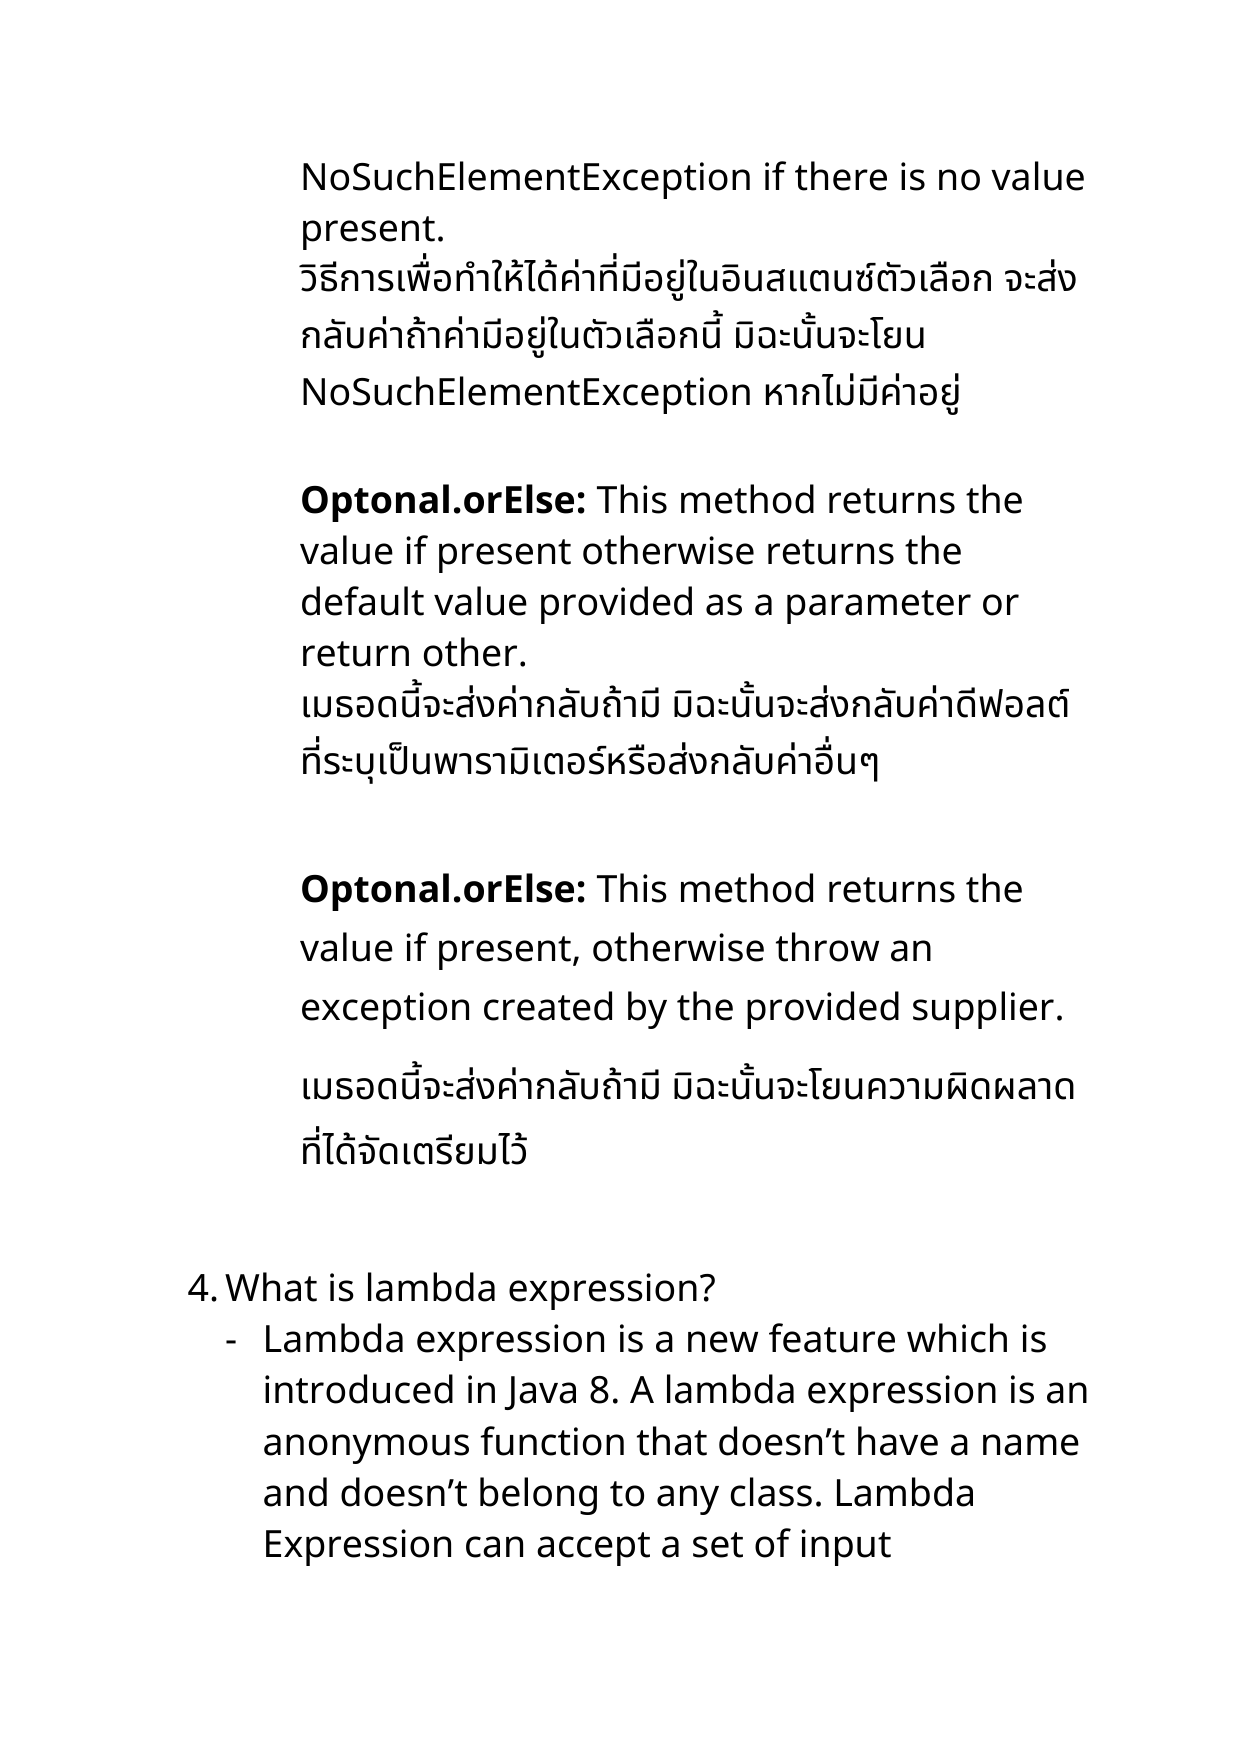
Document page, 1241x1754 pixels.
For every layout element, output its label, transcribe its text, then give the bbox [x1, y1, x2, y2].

list เมธอดนี้จะส่งค่ากลับถ้ามี มิฉะนั้นจะส่งกลับค่าดีฟอลต์ที่ระบุเป็นพารามิเตอร์หรือส่งกลับค่าอื่นๆ [300, 678, 1090, 791]
list Optonal.orElse: This method returns the value if present otherwise returns the default value provided as a parameter or return other. [300, 473, 1090, 678]
text Optonal.orElse: This method returns the value if present, otherwise throw an exception created by the provided supplier. [300, 863, 1090, 1031]
list What is lambda expression? [187, 1262, 1090, 1313]
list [300, 150, 1090, 252]
list วิธีการเพื่อทำให้ได้ค่าที่มีอยู่ในอินสแตนซ์ตัวเลือก จะส่งกลับค่าถ้าค่ามีอยู่ในตัวเลือกนี้ มิฉะนั้นจะโยน NoSuchElementException หากไม่มีค่าอยู่ [300, 252, 1090, 422]
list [225, 1313, 1090, 1568]
text เมธอดนี้จะส่งค่ากลับถ้ามี มิฉะนั้นจะโยนความผิดผลาดที่ได้จัดเตรียมไว้ [300, 1059, 1090, 1181]
